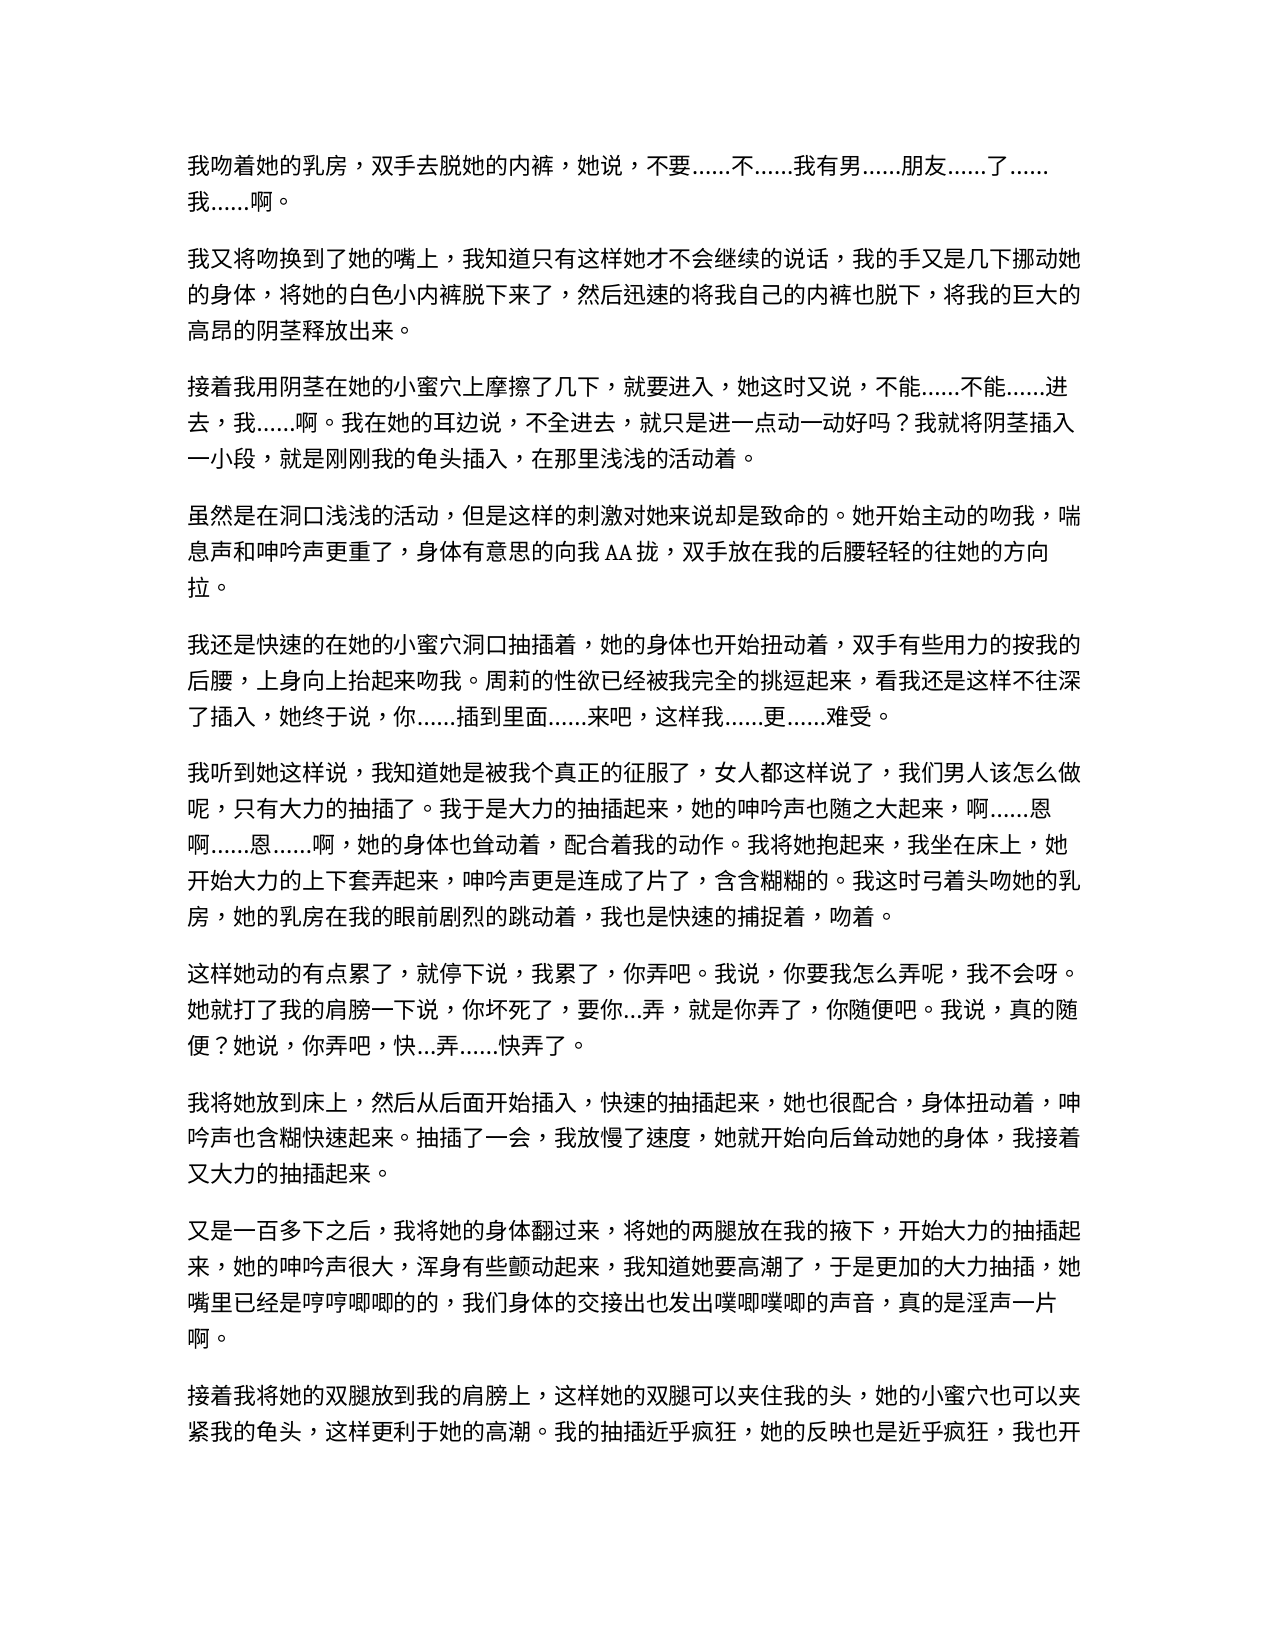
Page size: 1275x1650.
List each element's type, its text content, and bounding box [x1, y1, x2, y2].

text 又是一百多下之后，我将她的身体翻过来，将她的两腿放在我的掖下，开始大力的抽插起来，她的呻吟声很大，浑身有些颤动起来，我知道她要高潮了，于是更加的大力抽插，她嘴里已经是哼哼唧唧的的，我们身体的交接出也发出噗唧噗唧的声音，真的是淫声一片啊。 [187, 1215, 1087, 1354]
text 这样她动的有点累了，就停下说，我累了，你弄吧。我说，你要我怎么弄呢，我不会呀。她就打了我的肩膀一下说，你坏死了，要你…弄，就是你弄了，你随便吧。我说，真的随便？她说，你弄吧，快…弄……快弄了。 [187, 958, 1087, 1061]
text 我吻着她的乳房，双手去脱她的内裤，她说，不要……不……我有男……朋友……了……我……啊。 [187, 150, 1087, 217]
text 我又将吻换到了她的嘴上，我知道只有这样她才不会继续的说话，我的手又是几下挪动她的身体，将她的白色小内裤脱下来了，然后迅速的将我自己的内裤也脱下，将我的巨大的高昂的阴茎释放出来。 [187, 243, 1087, 346]
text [187, 1380, 1087, 1447]
text 虽然是在洞口浅浅的活动，但是这样的刺激对她来说却是致命的。她开始主动的吻我，喘息声和呻吟声更重了，身体有意思的向我AA拢，双手放在我的后腰轻轻的往她的方向拉。 [187, 500, 1087, 603]
text 接着我用阴茎在她的小蜜穴上摩擦了几下，就要进入，她这时又说，不能……不能……进去，我……啊。我在她的耳边说，不全进去，就只是进一点动一动好吗？我就将阴茎插入一小段，就是刚刚我的龟头插入，在那里浅浅的活动着。 [187, 371, 1087, 474]
text 我还是快速的在她的小蜜穴洞口抽插着，她的身体也开始扭动着，双手有些用力的按我的后腰，上身向上抬起来吻我。周莉的性欲已经被我完全的挑逗起来，看我还是这样不往深了插入，她终于说，你……插到里面……来吧，这样我……更……难受。 [187, 629, 1087, 732]
text 我听到她这样说，我知道她是被我个真正的征服了，女人都这样说了，我们男人该怎么做呢，只有大力的抽插了。我于是大力的抽插起来，她的呻吟声也随之大起来，啊……恩啊……恩……啊，她的身体也耸动着，配合着我的动作。我将她抱起来，我坐在床上，她开始大力的上下套弄起来，呻吟声更是连成了片了，含含糊糊的。我这时弓着头吻她的乳房，她的乳房在我的眼前剧烈的跳动着，我也是快速的捕捉着，吻着。 [187, 757, 1087, 932]
text 我将她放到床上，然后从后面开始插入，快速的抽插起来，她也很配合，身体扭动着，呻吟声也含糊快速起来。抽插了一会，我放慢了速度，她就开始向后耸动她的身体，我接着又大力的抽插起来。 [187, 1086, 1087, 1189]
